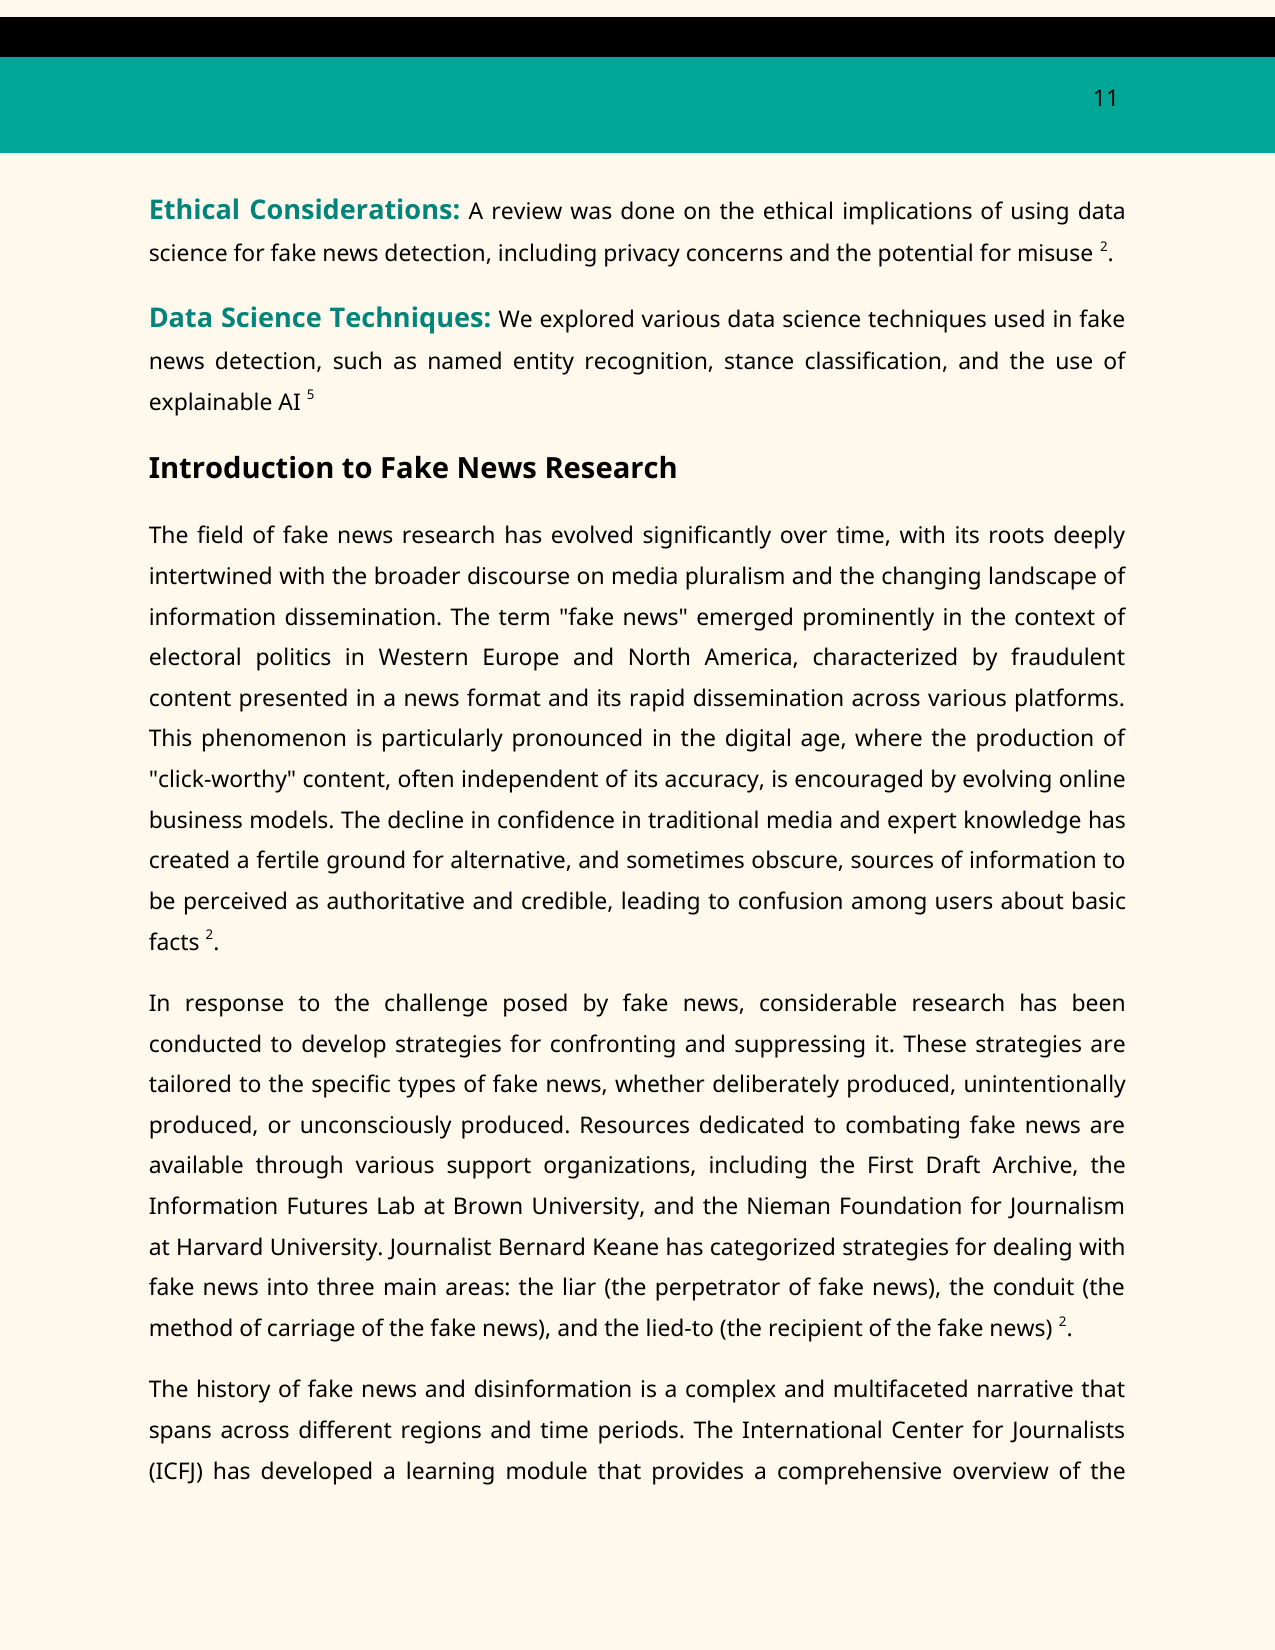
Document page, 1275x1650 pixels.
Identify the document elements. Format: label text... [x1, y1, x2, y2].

text Data Science Techniques: We explored various data science techniques used in fake news detection, such as named entity recognition, stance classification, and the use of explainable AI 5 [148, 298, 1127, 417]
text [148, 1373, 1127, 1486]
text Introduction to Fake News Research [148, 447, 1127, 487]
text The field of fake news research has evolved significantly over time, with its roots deeply intertwined with the broader discourse on media pluralism and the changing landscape of information dissemination. The term "fake news" emerged prominently in the context of electoral politics in Western Europe and North America, characterized by fraudulent content presented in a news format and its rapid dissemination across various platforms. This phenomenon is particularly pronounced in the digital age, where the production of "click-worthy" content, often independent of its accuracy, is encouraged by evolving online business models. The decline in confidence in traditional media and expert knowledge has created a fertile ground for alternative, and sometimes obscure, sources of information to be perceived as authoritative and credible, leading to confusion among users about basic facts 2. [148, 519, 1127, 957]
text In response to the challenge posed by fake news, considerable research has been conducted to develop strategies for confronting and suppressing it. These strategies are tailored to the specific types of fake news, whether deliberately produced, unintentionally produced, or unconsciously produced. Resources dedicated to combating fake news are available through various support organizations, including the First Draft Archive, the Information Futures Lab at Brown University, and the Nieman Foundation for Journalism at Harvard University. Journalist Bernard Keane has categorized strategies for dealing with fake news into three main areas: the liar (the perpetrator of fake news), the conduit (the method of carriage of the fake news), and the lied-to (the recipient of the fake news) 2. [148, 987, 1127, 1343]
text Ethical Considerations: A review was done on the ethical implications of using data science for fake news detection, including privacy concerns and the potential for misuse 2. [148, 191, 1127, 268]
